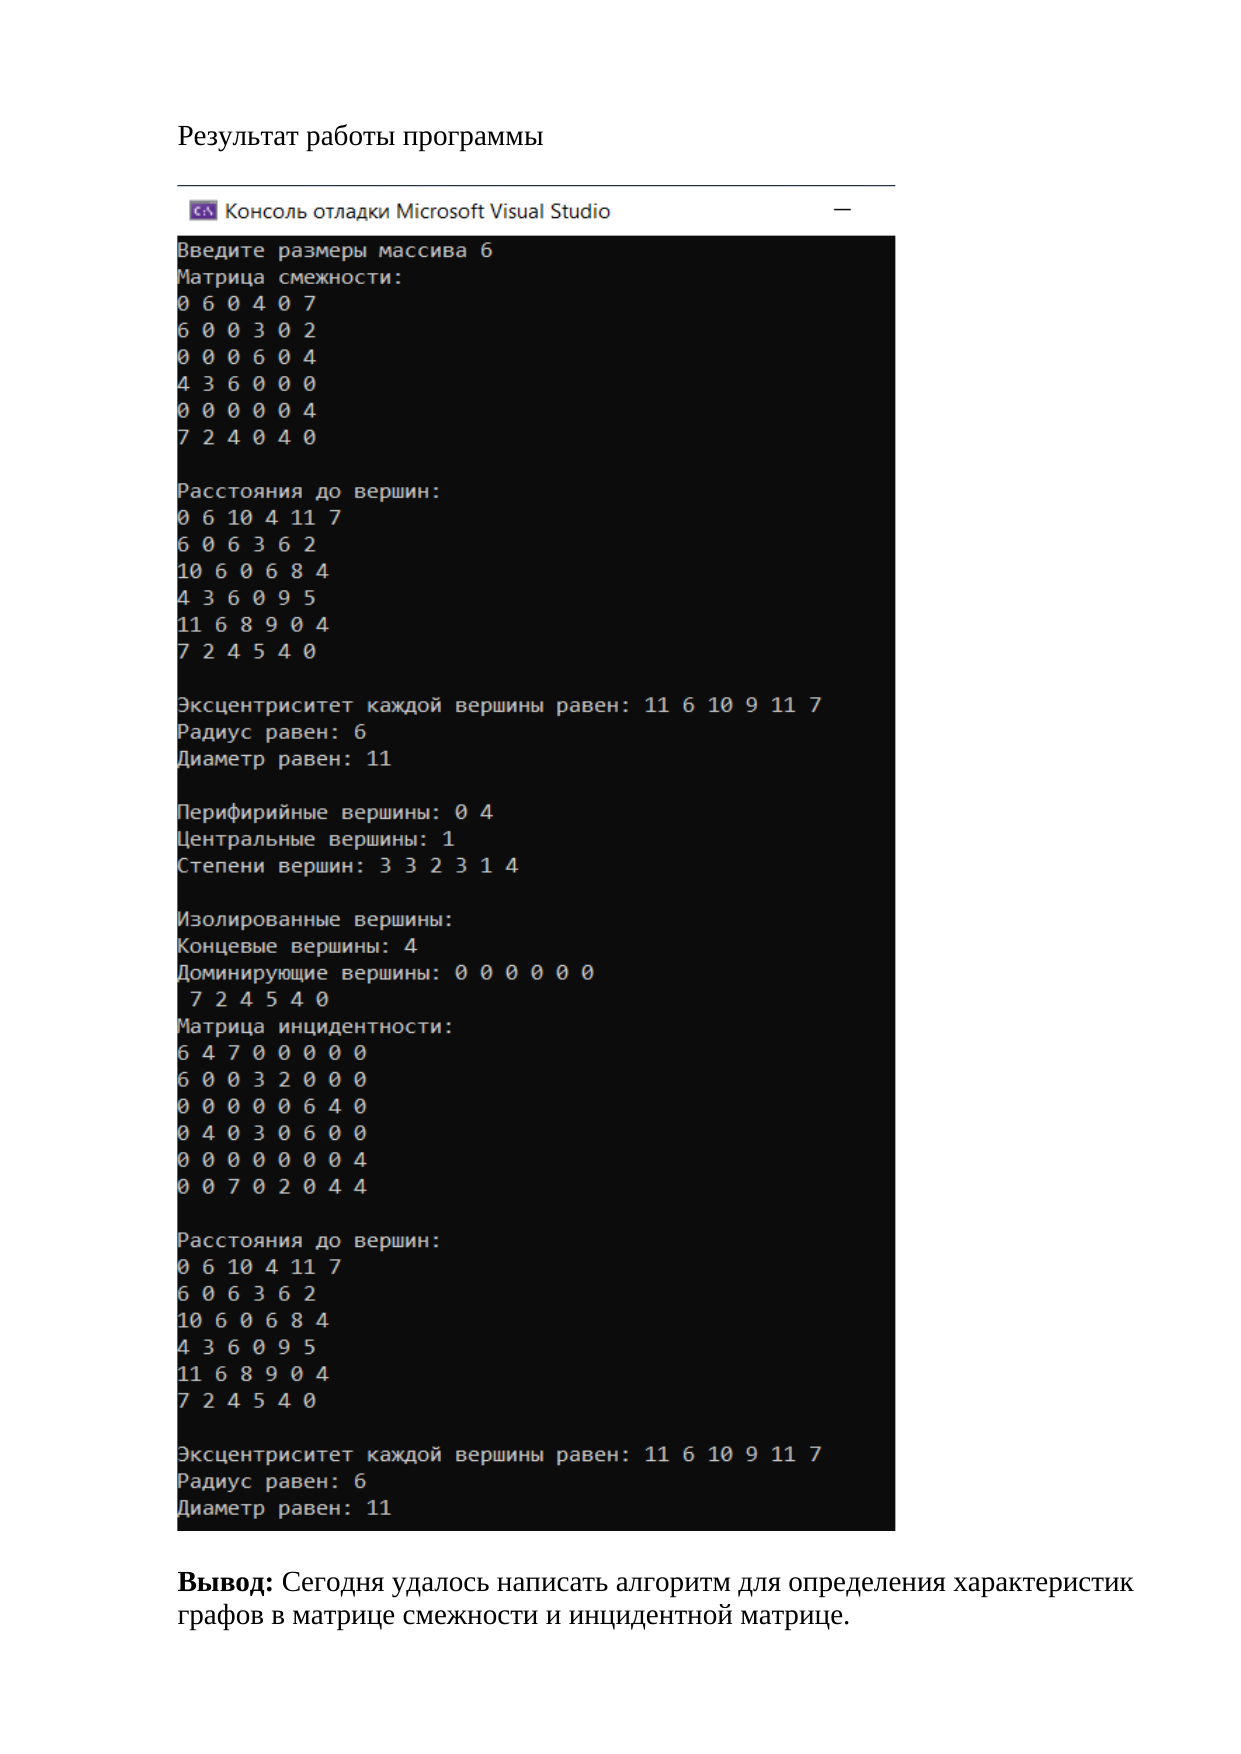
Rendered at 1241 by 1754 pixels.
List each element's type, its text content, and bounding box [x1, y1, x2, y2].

text Результат работы программы [177, 118, 1152, 152]
text Вывод: Сегодня удалось написать алгоритм для определения характеристик графов в матрице смежности и инцидентной матрице. [177, 1564, 1152, 1631]
picture [177, 185, 896, 1531]
